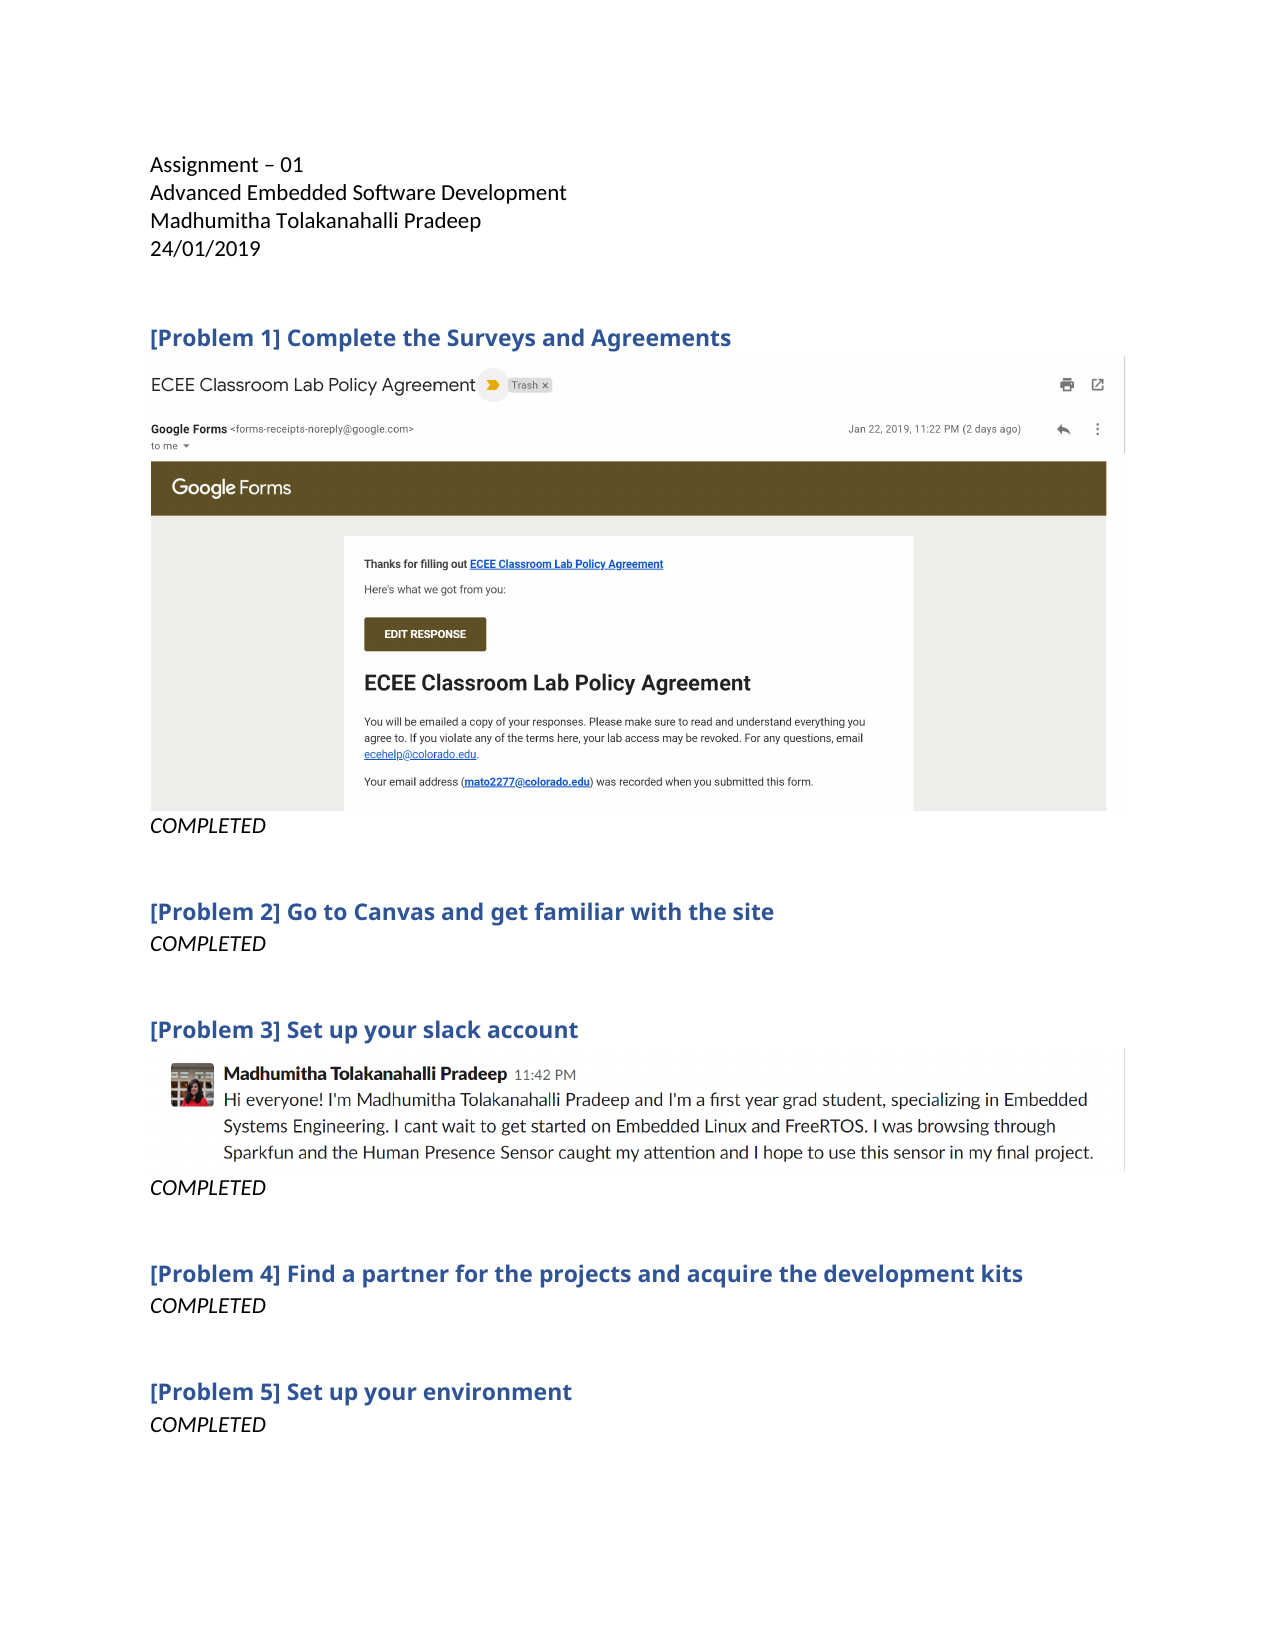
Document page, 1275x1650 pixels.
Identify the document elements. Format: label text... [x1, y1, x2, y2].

text COMPLETED [150, 1291, 1125, 1319]
text 24/01/2019 [150, 234, 1125, 262]
text COMPLETED [150, 811, 1125, 839]
subtitle [Problem 4] Find a partner for the projects and acquire the development kits [150, 1257, 1125, 1289]
text COMPLETED [150, 929, 1125, 958]
subtitle [Problem 2] Go to Canvas and get familiar with the site [150, 896, 1125, 927]
text COMPLETED [150, 1171, 1125, 1201]
subtitle [Problem 1] Complete the Surveys and Agreements [150, 322, 1125, 353]
text Assignment – 01 [150, 150, 1125, 178]
text COMPLETED [150, 1410, 1125, 1438]
picture [150, 1048, 1125, 1171]
text Advanced Embedded Software Development [150, 178, 1125, 206]
subtitle [Problem 3] Set up your slack account [150, 1014, 1125, 1046]
text Madhumitha Tolakanahalli Pradeep [150, 206, 1125, 234]
picture [150, 356, 1125, 811]
subtitle [Problem 5] Set up your environment [150, 1376, 1125, 1407]
